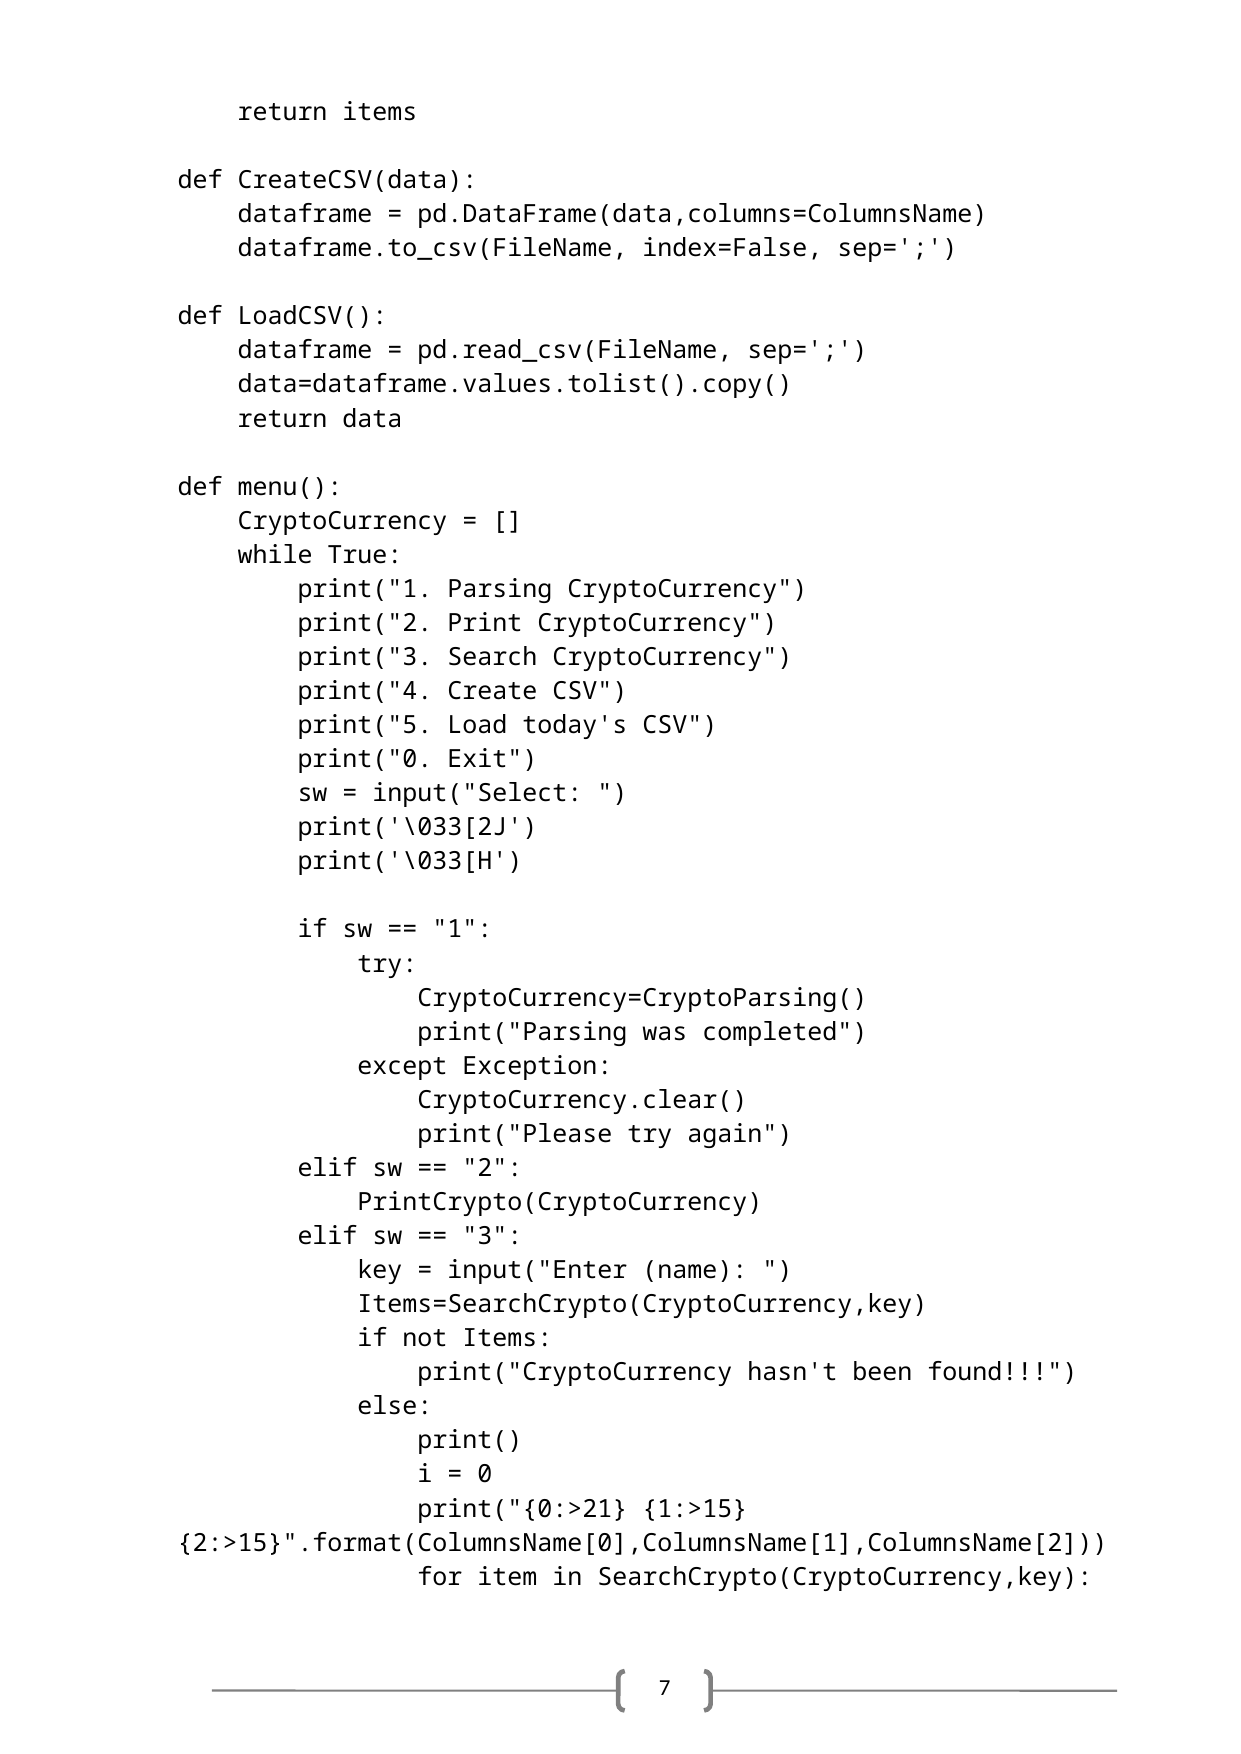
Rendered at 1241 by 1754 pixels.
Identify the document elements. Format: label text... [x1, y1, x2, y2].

text CryptoCurrency = [] [177, 502, 1152, 536]
text i = 0 [177, 1456, 1152, 1490]
text def menu(): [177, 468, 1152, 502]
text print("0. Exit") [177, 741, 1152, 775]
text print() [177, 1422, 1152, 1456]
text print("4. Create CSV") [177, 673, 1152, 707]
text return items [177, 94, 1152, 128]
text if not Items: [177, 1320, 1152, 1354]
text dataframe = pd.read_csv(FileName, sep=';') [177, 332, 1152, 366]
text data=dataframe.values.tolist().copy() [177, 366, 1152, 400]
text key = input("Enter (name): ") [177, 1252, 1152, 1286]
text def CreateCSV(data): [177, 162, 1152, 196]
text print("Please try again") [177, 1116, 1152, 1149]
text elif sw == "3": [177, 1218, 1152, 1252]
text elif sw == "2": [177, 1149, 1152, 1184]
text for item in SearchCrypto(CryptoCurrency,key): [177, 1558, 1152, 1592]
text return data [177, 400, 1152, 434]
text print('\033[H') [177, 843, 1152, 877]
text print('\033[2J') [177, 809, 1152, 843]
text print("1. Parsing CryptoCurrency") [177, 571, 1152, 604]
text try: [177, 945, 1152, 979]
text PrintCrypto(CryptoCurrency) [177, 1184, 1152, 1218]
text else: [177, 1388, 1152, 1422]
text def LoadCSV(): [177, 298, 1152, 332]
text print("CryptoCurrency hasn't been found!!!") [177, 1354, 1152, 1388]
text Items=SearchCrypto(CryptoCurrency,key) [177, 1286, 1152, 1320]
text if sw == "1": [177, 911, 1152, 945]
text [177, 196, 1152, 230]
text sw = input("Select: ") [177, 775, 1152, 809]
text print("2. Print CryptoCurrency") [177, 604, 1152, 639]
text while True: [177, 536, 1152, 571]
text print("{0:>21} {1:>15} {2:>15}".format(ColumnsName[0],ColumnsName[1],ColumnsName[2])) [177, 1490, 1152, 1558]
text print("3. Search CryptoCurrency") [177, 639, 1152, 673]
text CryptoCurrency.clear() [177, 1081, 1152, 1116]
text dataframe.to_csv(FileName, index=False, sep=';') [177, 230, 1152, 264]
text CryptoCurrency=CryptoParsing() [177, 979, 1152, 1013]
text print("5. Load today's CSV") [177, 707, 1152, 741]
text except Exception: [177, 1047, 1152, 1081]
text print("Parsing was completed") [177, 1013, 1152, 1047]
